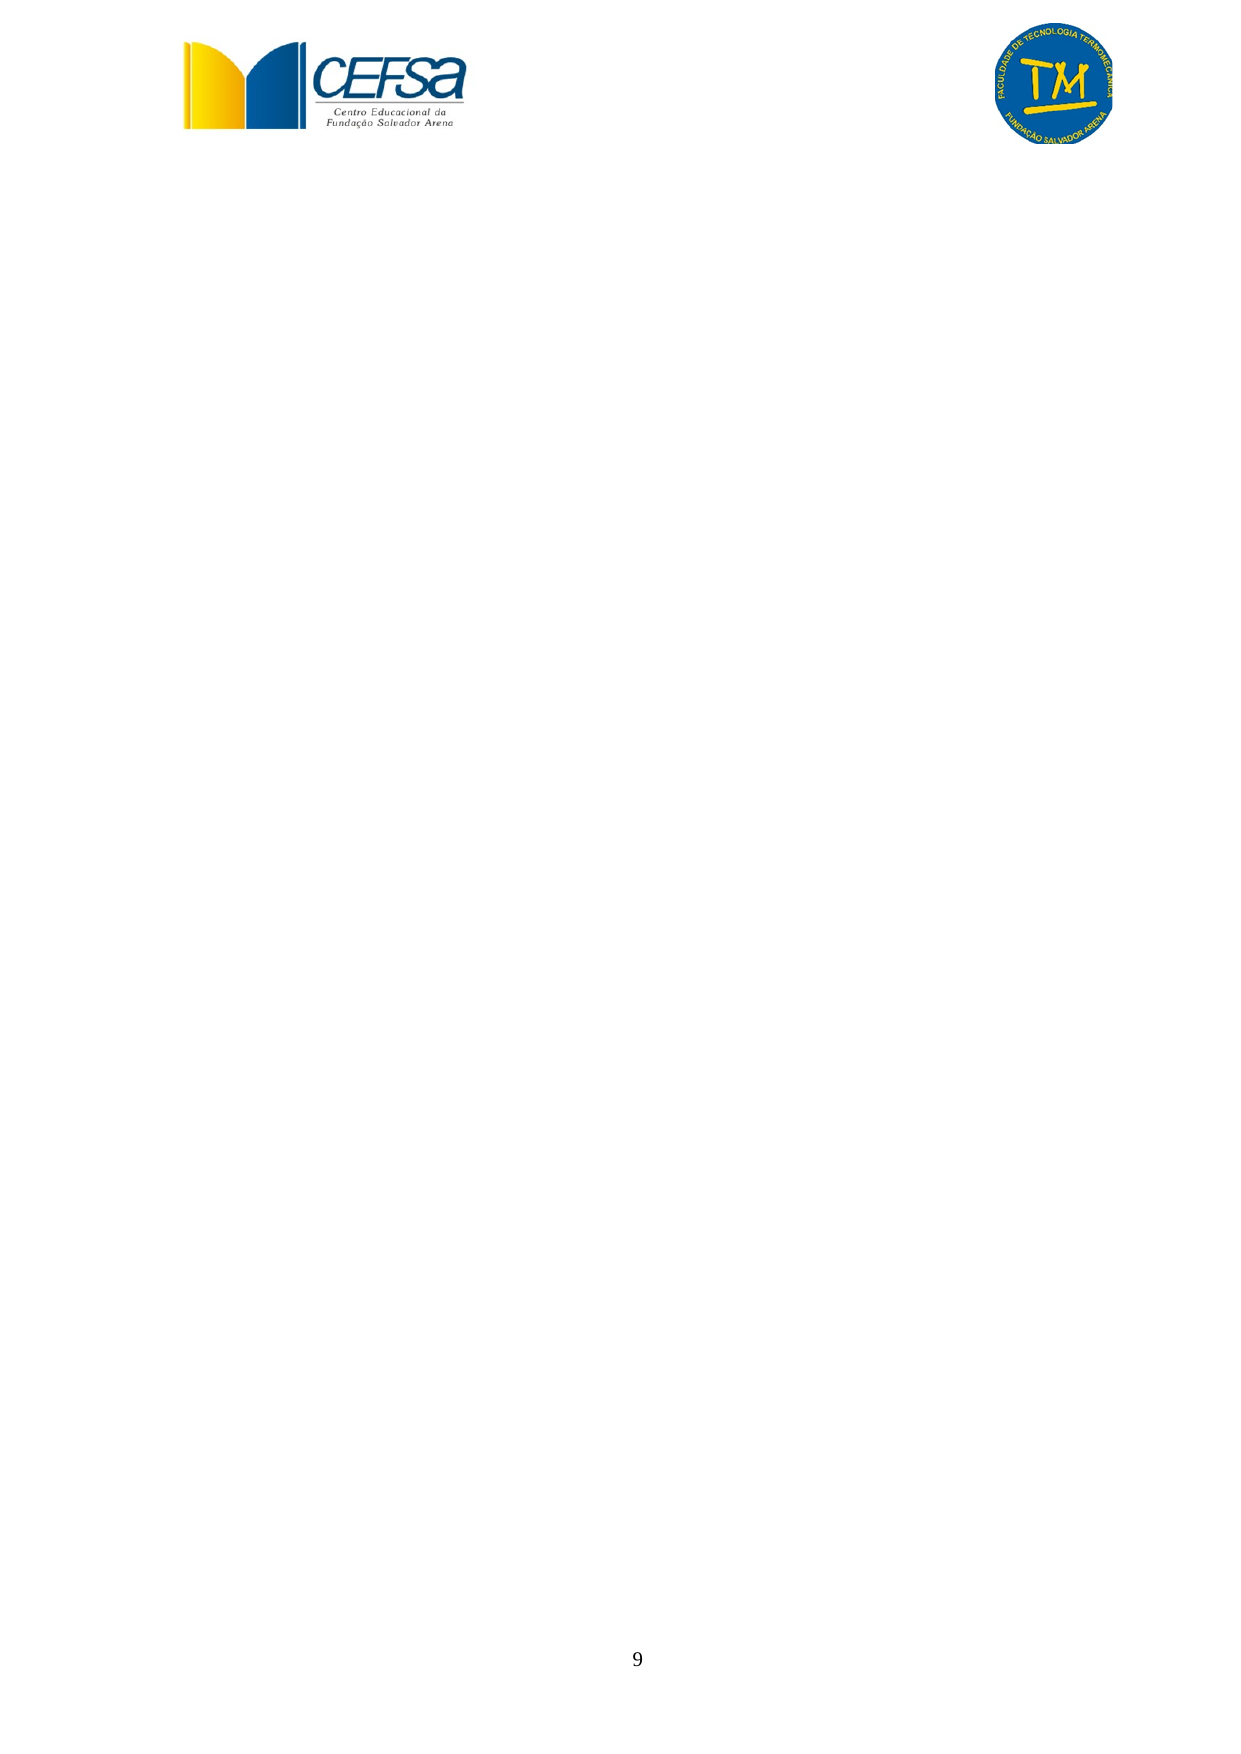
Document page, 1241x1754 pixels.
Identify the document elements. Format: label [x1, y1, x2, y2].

picture [175, 32, 488, 170]
picture [993, 23, 1113, 142]
